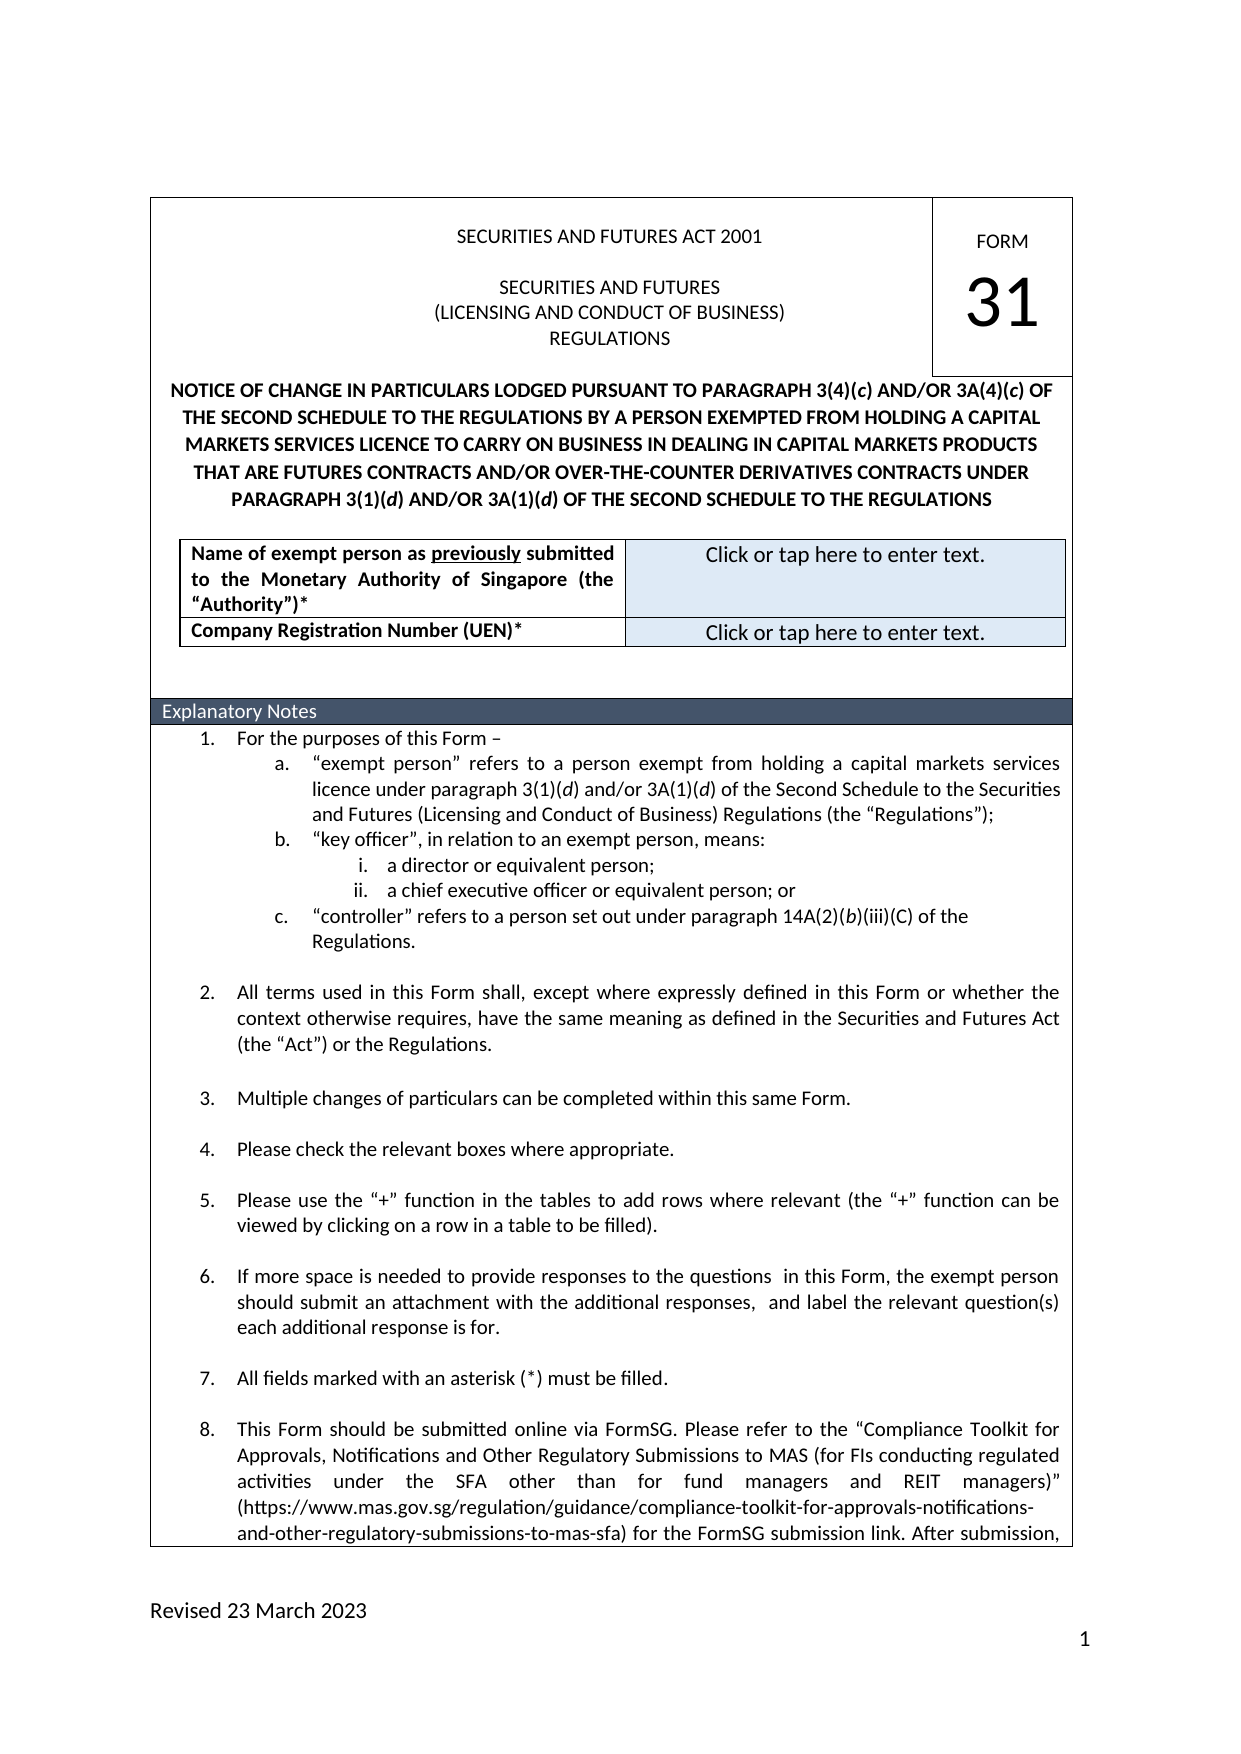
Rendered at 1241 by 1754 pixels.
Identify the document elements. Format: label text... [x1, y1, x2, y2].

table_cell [151, 725, 1072, 1546]
table_cell Explanatory Notes [151, 699, 1072, 724]
table_cell NOTICE OF CHANGE IN PARTICULARS LODGED PURSUANT TO PARAGRAPH 3(4)(c) AND/OR 3A(4)(c) OF THE SECOND SCHEDULE TO THE REGULATIONS BY A PERSON EXEMPTED FROM HOLDING A CAPITAL MARKETS SERVICES LICENCE TO CARRY ON BUSINESS IN DEALING IN CAPITAL MARKETS PRODUCTS THAT ARE FUTURES CONTRACTS AND/OR OVER-THE-COUNTER DERIVATIVES CONTRACTS UNDER PARAGRAPH 3(1)(d) AND/OR 3A(1)(d) OF THE SECOND SCHEDULE TO THE REGULATIONS [151, 376, 1072, 697]
table_header FORM 31 [933, 198, 1072, 376]
table_header SECURITIES AND FUTURES ACT 2001 SECURITIES AND FUTURES (LICENSING AND CONDUCT OF BUSINESS) REGULATIONS [151, 198, 932, 376]
